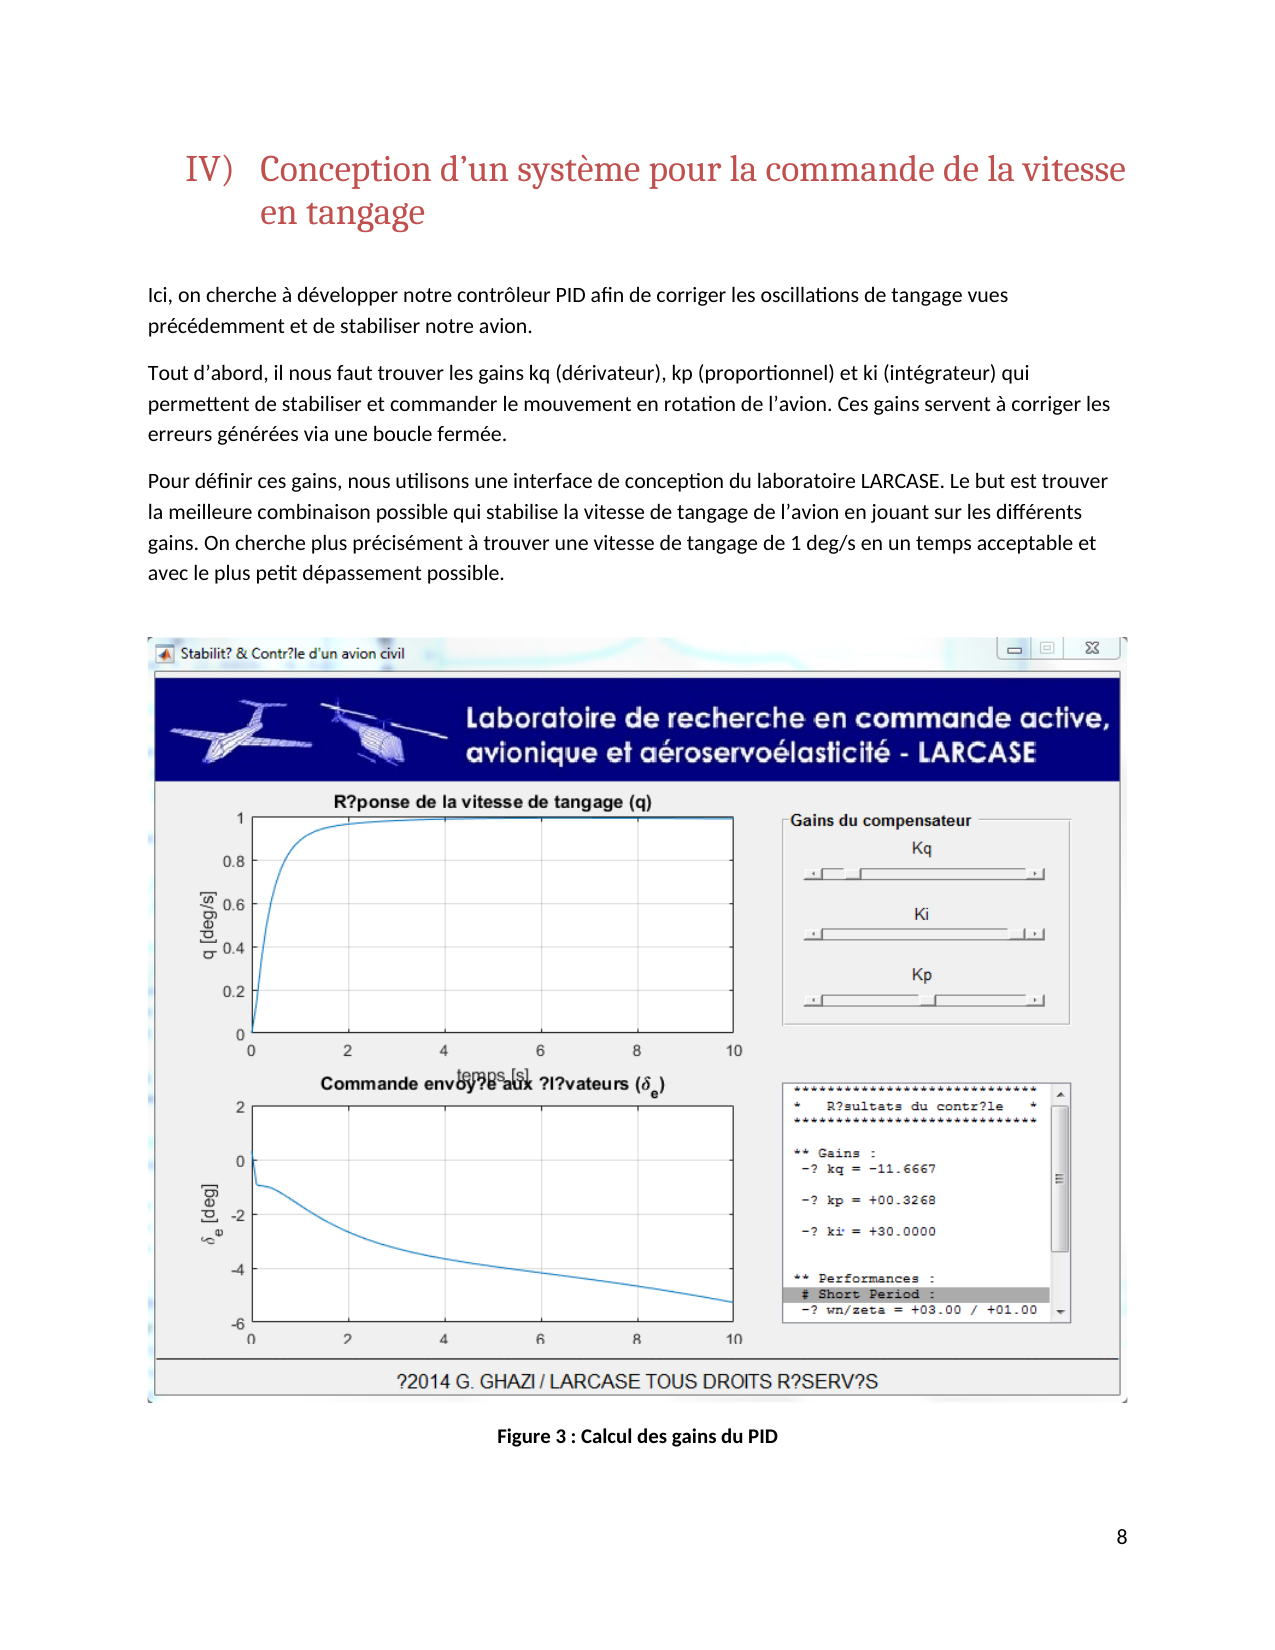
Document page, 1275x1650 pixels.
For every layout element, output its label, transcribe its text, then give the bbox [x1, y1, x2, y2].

text Figure 3 : Calcul des gains du PID [148, 1423, 1127, 1449]
text Pour définir ces gains, nous utilisons une interface de conception du laboratoire LARCASE. Le but est trouver la meilleure combinaison possible qui stabilise la vitesse de tangage de l’avion en jouant sur les différents gains. On cherche plus précisément à trouver une vitesse de tangage de 1 deg/s en un temps acceptable et avec le plus petit dépassement possible. [148, 468, 1127, 617]
text Ici, on cherche à développer notre contrôleur PID afin de corriger les oscillations de tangage vues précédemment et de stabiliser notre avion. [148, 281, 1127, 338]
subtitle Conception d’un système pour la commande de la vitesse en tangage [185, 148, 1127, 234]
text Tout d’abord, il nous faut trouver les gains kq (dérivateur), kp (proportionnel) et ki (intégrateur) qui permettent de stabiliser et commander le mouvement en rotation de l’avion. Ces gains servent à corriger les erreurs générées via une boucle fermée. [148, 359, 1127, 447]
picture [147, 637, 1128, 1403]
